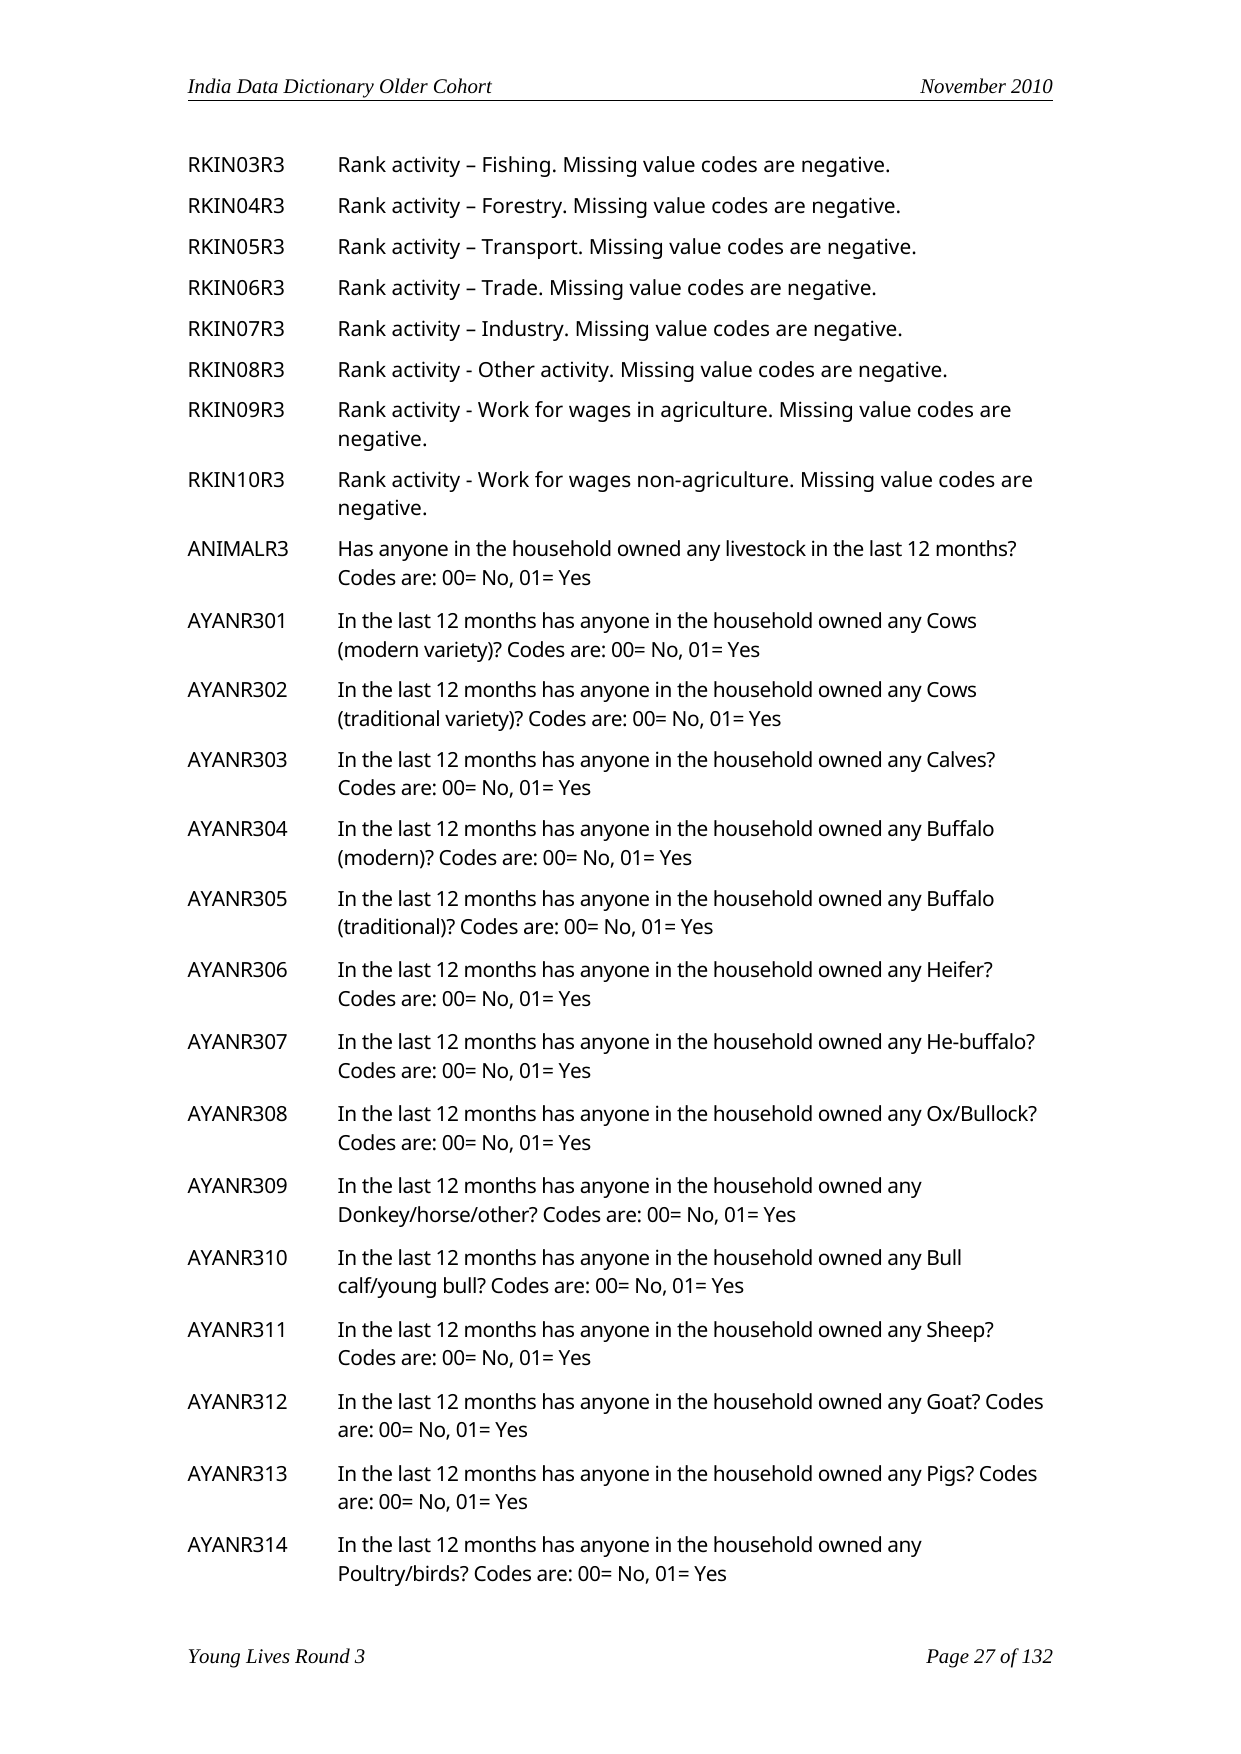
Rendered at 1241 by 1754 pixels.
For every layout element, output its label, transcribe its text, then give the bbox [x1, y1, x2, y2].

text ANIMALR3 Has anyone in the household owned any livestock in the last 12 months? Codes are: 00= No, 01= Yes [187, 534, 1053, 591]
text RKIN05R3 Rank activity – Transport. Missing value codes are negative. [187, 232, 1053, 260]
text AYANR312 In the last 12 months has anyone in the household owned any Goat? Codes are: 00= No, 01= Yes [187, 1387, 1053, 1444]
text AYANR304 In the last 12 months has anyone in the household owned any Buffalo (modern)? Codes are: 00= No, 01= Yes [187, 814, 1053, 871]
text AYANR305 In the last 12 months has anyone in the household owned any Buffalo (traditional)? Codes are: 00= No, 01= Yes [187, 884, 1053, 941]
text AYANR301 In the last 12 months has anyone in the household owned any Cows (modern variety)? Codes are: 00= No, 01= Yes [187, 606, 1053, 663]
text RKIN04R3 Rank activity – Forestry. Missing value codes are negative. [187, 191, 1053, 219]
text AYANR303 In the last 12 months has anyone in the household owned any Calves? Codes are: 00= No, 01= Yes [187, 745, 1053, 802]
text AYANR314 In the last 12 months has anyone in the household owned any Poultry/birds? Codes are: 00= No, 01= Yes [187, 1531, 1053, 1587]
text AYANR311 In the last 12 months has anyone in the household owned any Sheep? Codes are: 00= No, 01= Yes [187, 1315, 1053, 1372]
text AYANR302 In the last 12 months has anyone in the household owned any Cows (traditional variety)? Codes are: 00= No, 01= Yes [187, 676, 1053, 732]
text RKIN06R3 Rank activity – Trade. Missing value codes are negative. [187, 273, 1053, 301]
text AYANR313 In the last 12 months has anyone in the household owned any Pigs? Codes are: 00= No, 01= Yes [187, 1459, 1053, 1516]
text RKIN09R3 Rank activity - Work for wages in agriculture. Missing value codes are negative. [187, 396, 1053, 452]
text AYANR309 In the last 12 months has anyone in the household owned any Donkey/horse/other? Codes are: 00= No, 01= Yes [187, 1171, 1053, 1228]
text RKIN07R3 Rank activity – Industry. Missing value codes are negative. [187, 314, 1053, 342]
text AYANR306 In the last 12 months has anyone in the household owned any Heifer? Codes are: 00= No, 01= Yes [187, 956, 1053, 1012]
text AYANR310 In the last 12 months has anyone in the household owned any Bull calf/young bull? Codes are: 00= No, 01= Yes [187, 1243, 1053, 1300]
text AYANR307 In the last 12 months has anyone in the household owned any He-buffalo? Codes are: 00= No, 01= Yes [187, 1027, 1053, 1084]
text RKIN10R3 Rank activity - Work for wages non-agriculture. Missing value codes are negative. [187, 465, 1053, 522]
text RKIN03R3 Rank activity – Fishing. Missing value codes are negative. [187, 150, 1053, 178]
text AYANR308 In the last 12 months has anyone in the household owned any Ox/Bullock? Codes are: 00= No, 01= Yes [187, 1099, 1053, 1156]
text RKIN08R3 Rank activity - Other activity. Missing value codes are negative. [187, 355, 1053, 383]
